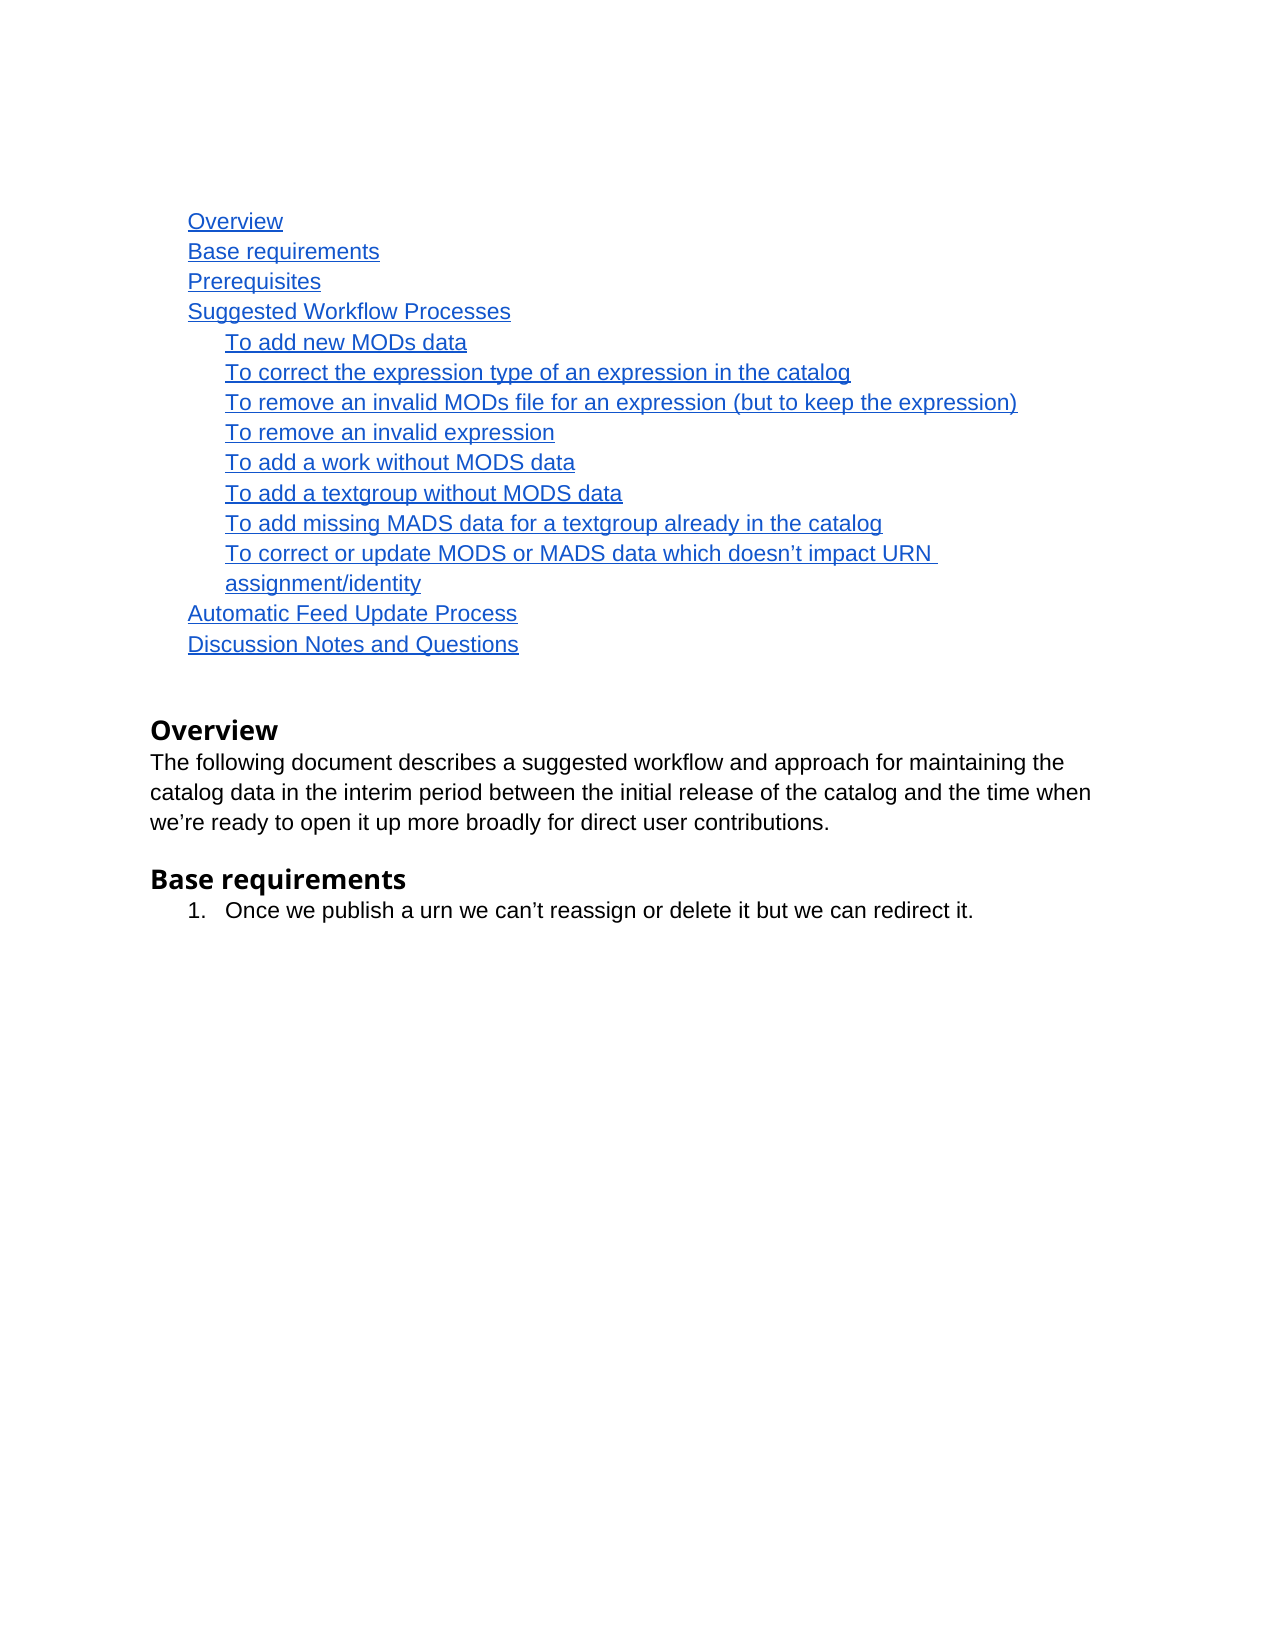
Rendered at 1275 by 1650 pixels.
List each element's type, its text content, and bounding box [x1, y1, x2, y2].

text Discussion Notes and Questions [187, 631, 1125, 657]
text To correct or update MODS or MADS data which doesn’t impact URN assignment/identity [225, 540, 1125, 597]
text To remove an invalid MODs file for an expression (but to keep the expression) [225, 389, 1125, 415]
list Once we publish a urn we can’t reassign or delete it but we can redirect it. [187, 897, 1125, 923]
text Prerequisites [187, 268, 1125, 294]
text To correct the expression type of an expression in the catalog [225, 359, 1125, 385]
text Base requirements [187, 238, 1125, 264]
text To add new MODs data [225, 328, 1125, 355]
text To add a work without MODS data [225, 449, 1125, 476]
text The following document describes a suggested workflow and approach for maintaining the catalog data in the interim period between the initial release of the catalog and the time when we’re ready to open it up more broadly for direct user contributions. [150, 749, 1125, 836]
text To remove an invalid expression [225, 419, 1125, 446]
text Suggested Workflow Processes [187, 298, 1125, 325]
subtitle Overview [150, 712, 1125, 749]
text To add missing MADS data for a textgroup already in the catalog [225, 510, 1125, 536]
text Automatic Feed Update Process [187, 600, 1125, 627]
text Overview [187, 208, 1125, 234]
subtitle Base requirements [150, 860, 1125, 897]
text To add a textgroup without MODS data [225, 479, 1125, 506]
